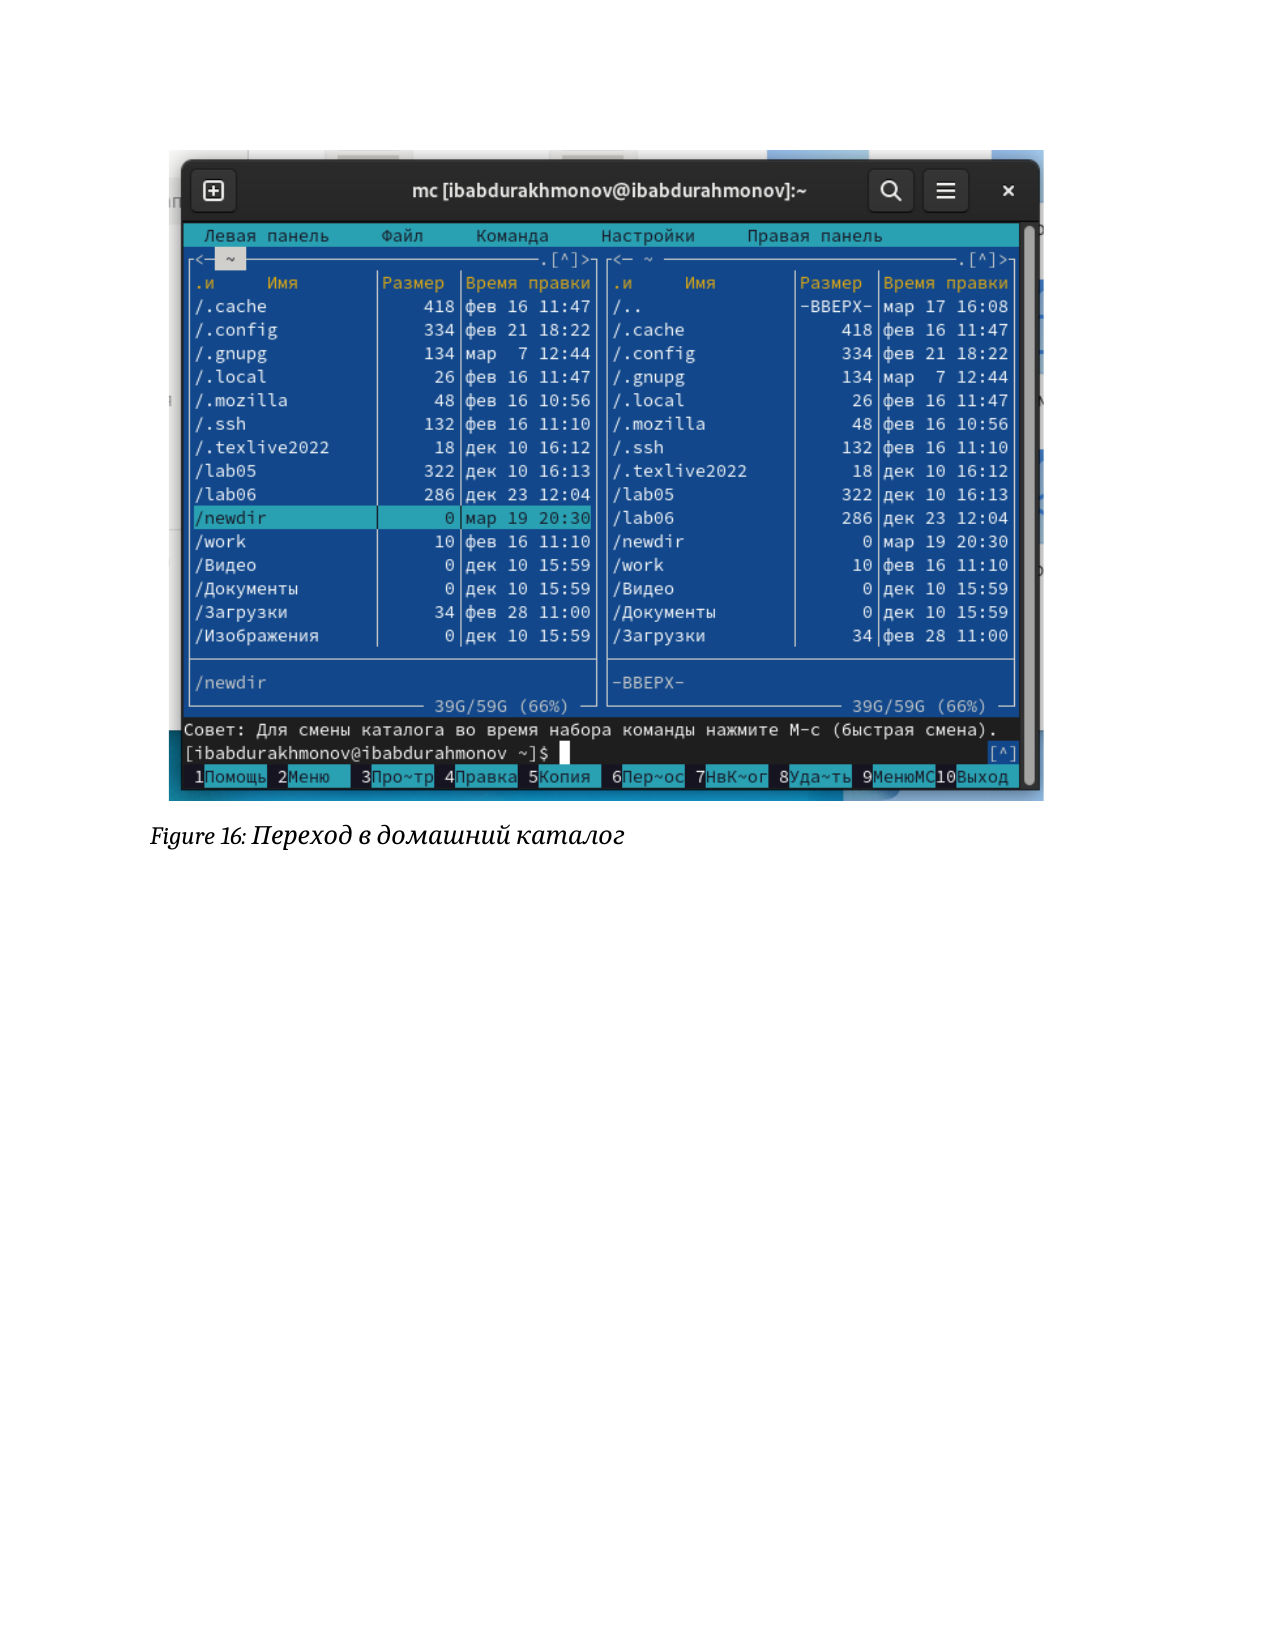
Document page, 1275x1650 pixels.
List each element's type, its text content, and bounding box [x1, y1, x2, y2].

picture [168, 150, 1044, 801]
picture [537, 796, 637, 801]
text Figure 16: Переход в домашний каталог [150, 822, 1125, 850]
